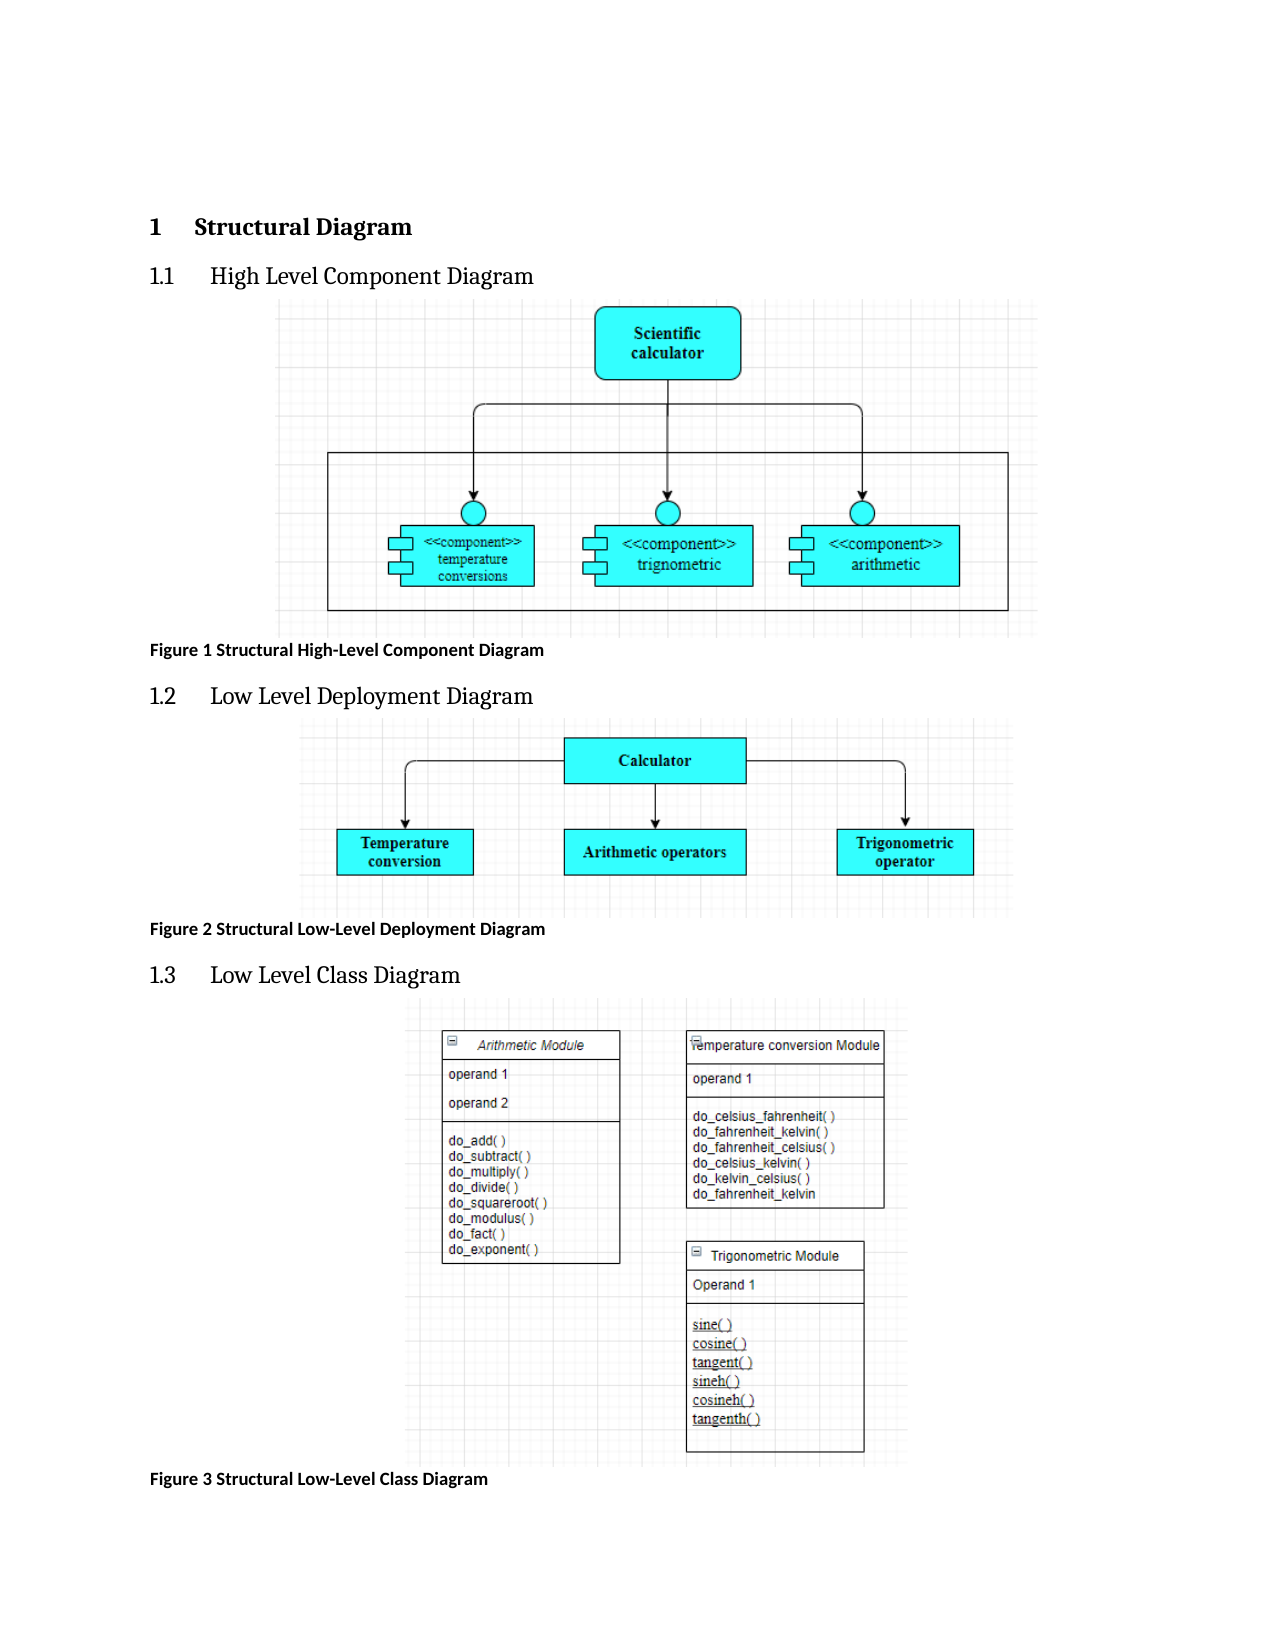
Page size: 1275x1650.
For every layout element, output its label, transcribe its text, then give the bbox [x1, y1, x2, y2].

subtitle Low Level Class Diagram [150, 961, 1125, 990]
picture [275, 299, 1038, 638]
subtitle Structural Diagram [150, 212, 1125, 241]
picture [404, 998, 908, 1467]
subtitle Low Level Deployment Diagram [150, 682, 1125, 710]
subtitle High Level Component Diagram [150, 262, 1125, 291]
picture [299, 718, 1014, 918]
